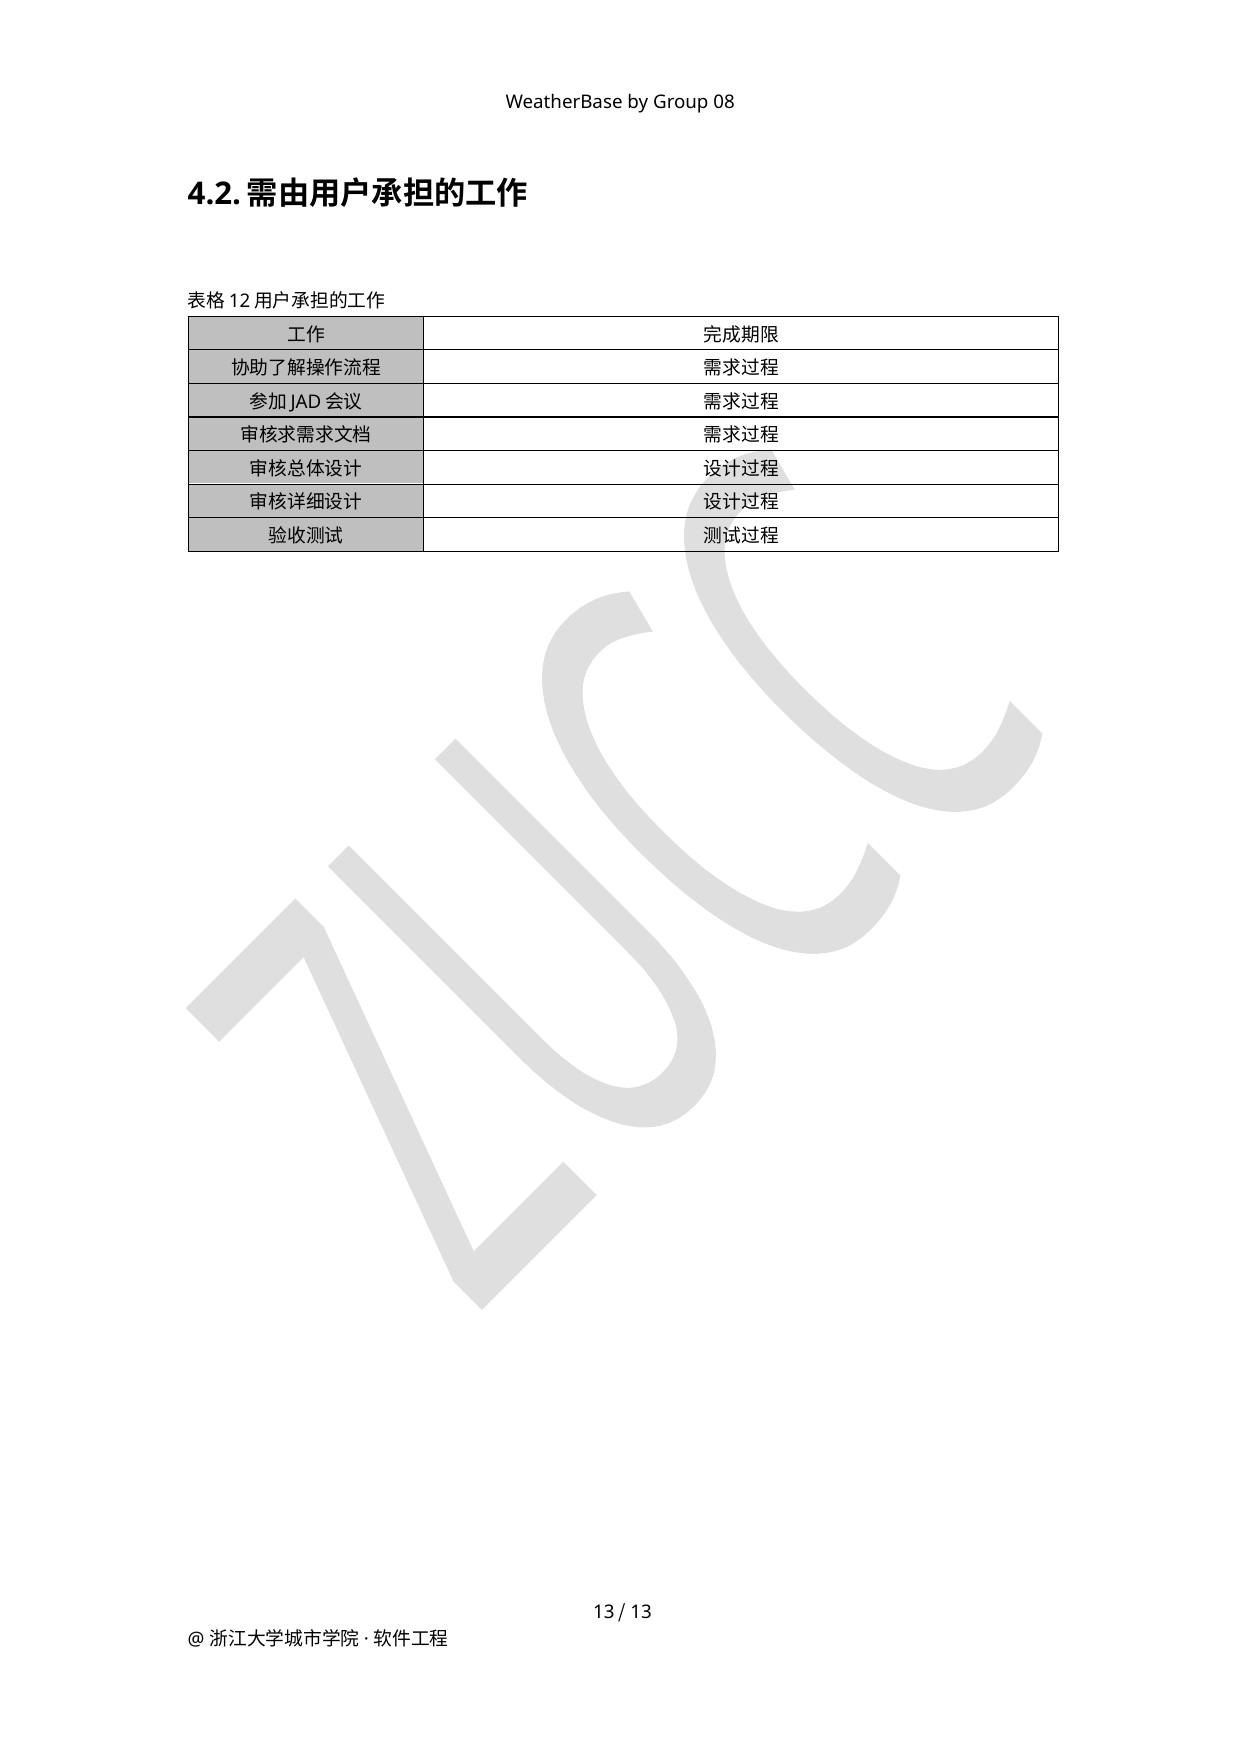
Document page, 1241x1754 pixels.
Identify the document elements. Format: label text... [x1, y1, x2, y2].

subtitle 需由用户承担的工作 [187, 158, 1053, 223]
table_cell 验收测试 [189, 518, 423, 551]
table_cell 需求过程 [424, 350, 1058, 383]
table_cell 测试过程 [424, 518, 1058, 551]
text 表格12用户承担的工作 [187, 283, 1053, 316]
table_header 工作 [189, 317, 423, 349]
table_cell 审核求需求文档 [189, 418, 423, 450]
table_cell 需求过程 [424, 384, 1058, 416]
table_cell 审核详细设计 [189, 485, 423, 517]
table_cell 参加JAD会议 [189, 384, 423, 416]
table_cell 协助了解操作流程 [189, 350, 423, 383]
table_header 完成期限 [424, 317, 1058, 349]
table_cell 设计过程 [424, 485, 1058, 517]
table_cell 设计过程 [424, 451, 1058, 483]
table_cell 需求过程 [424, 418, 1058, 450]
table_cell 审核总体设计 [189, 451, 423, 483]
